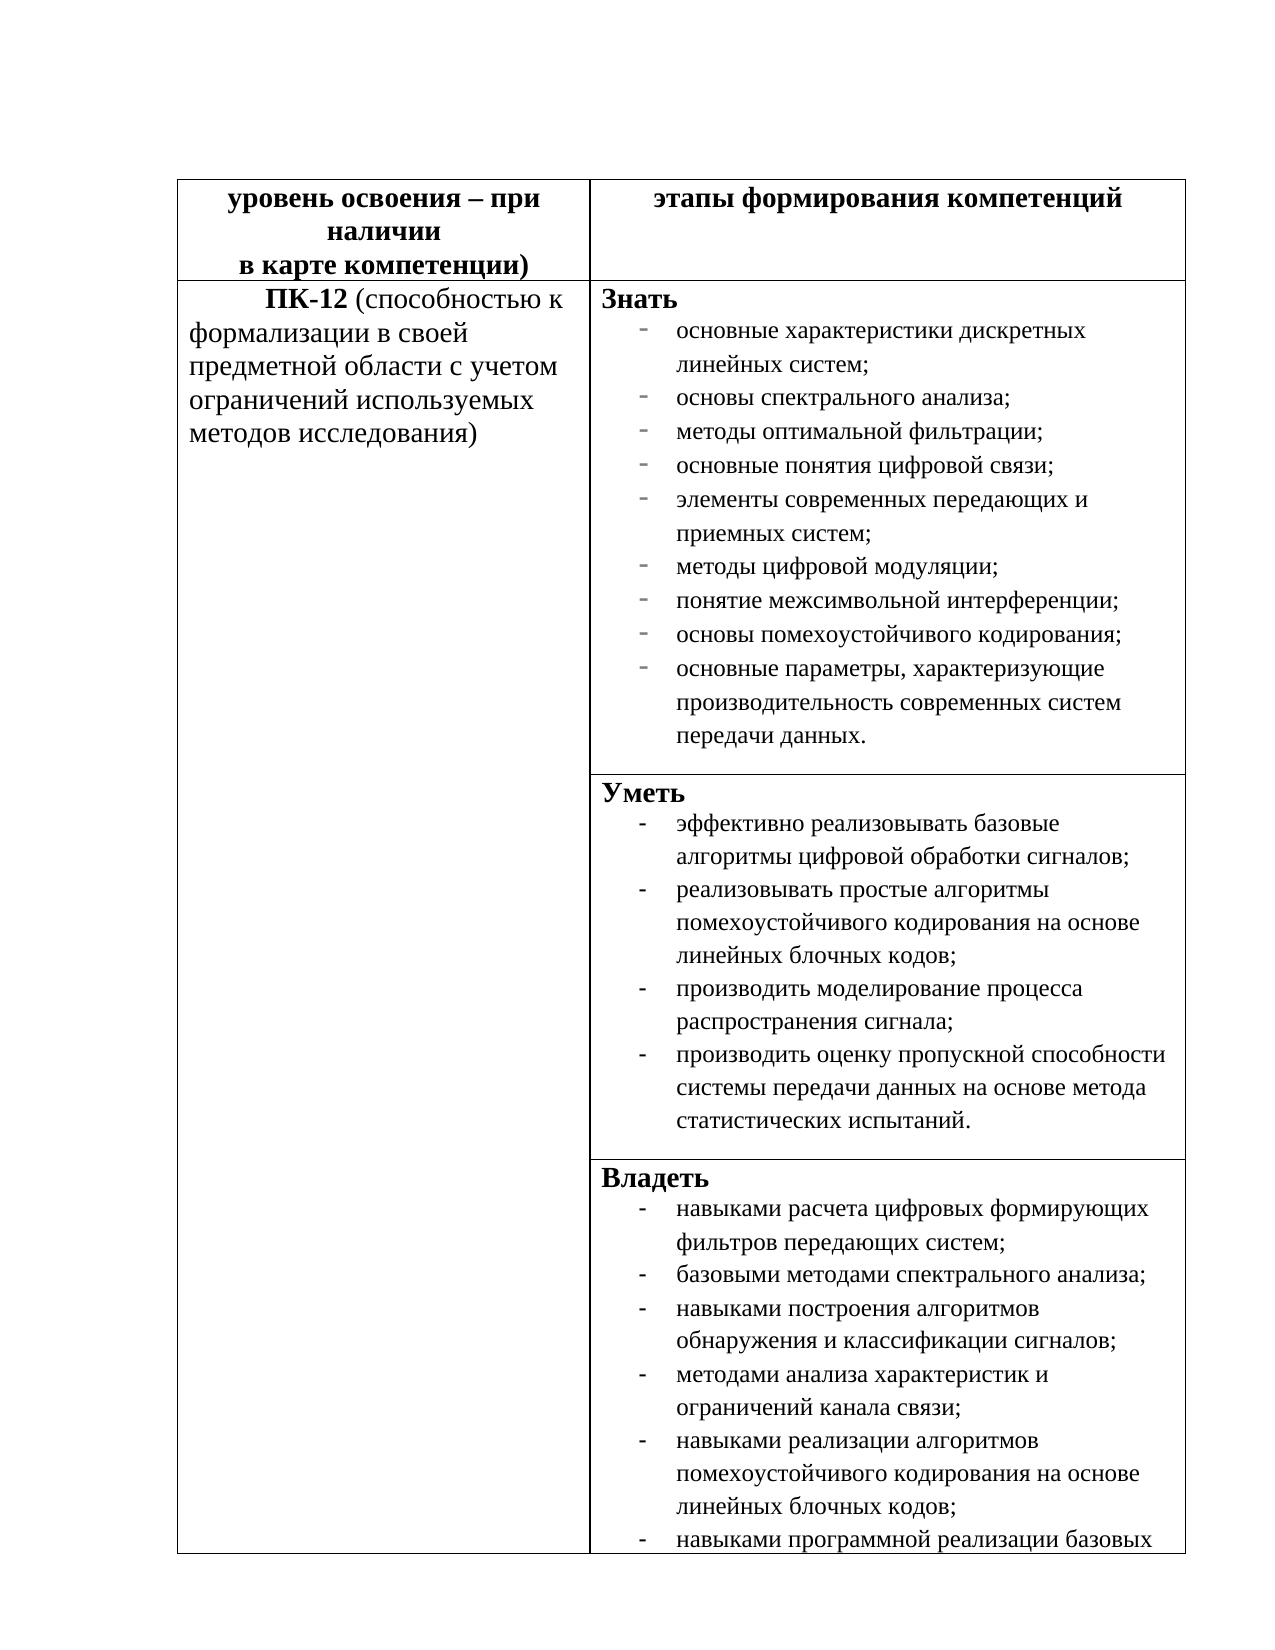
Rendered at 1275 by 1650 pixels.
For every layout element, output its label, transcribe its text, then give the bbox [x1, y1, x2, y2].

table_cell Уметь эффективно реализовывать базовые алгоритмы цифровой обработки сигналов; реализовывать простые алгоритмы помехоустойчивого кодирования на основе линейных блочных кодов; производить моделирование процесса распространения сигнала; производить оценку пропускной способности системы передачи данных на основе метода статистических испытаний. [591, 775, 1185, 1159]
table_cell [591, 1160, 1185, 1552]
table_cell Знать основные характеристики дискретных линейных систем; основы спектрального анализа; методы оптимальной фильтрации; основные понятия цифровой связи; элементы современных передающих и приемных систем; методы цифровой модуляции; понятие межсимвольной интерференции; основы помехоустойчивого кодирования; основные параметры, характеризующие производительность современных систем передачи данных. [591, 281, 1185, 774]
table_cell ПК-12 (способностью к формализации в своей предметной области с учетом ограничений используемых методов исследования) [178, 281, 589, 1552]
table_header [178, 180, 589, 280]
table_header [591, 180, 1185, 280]
